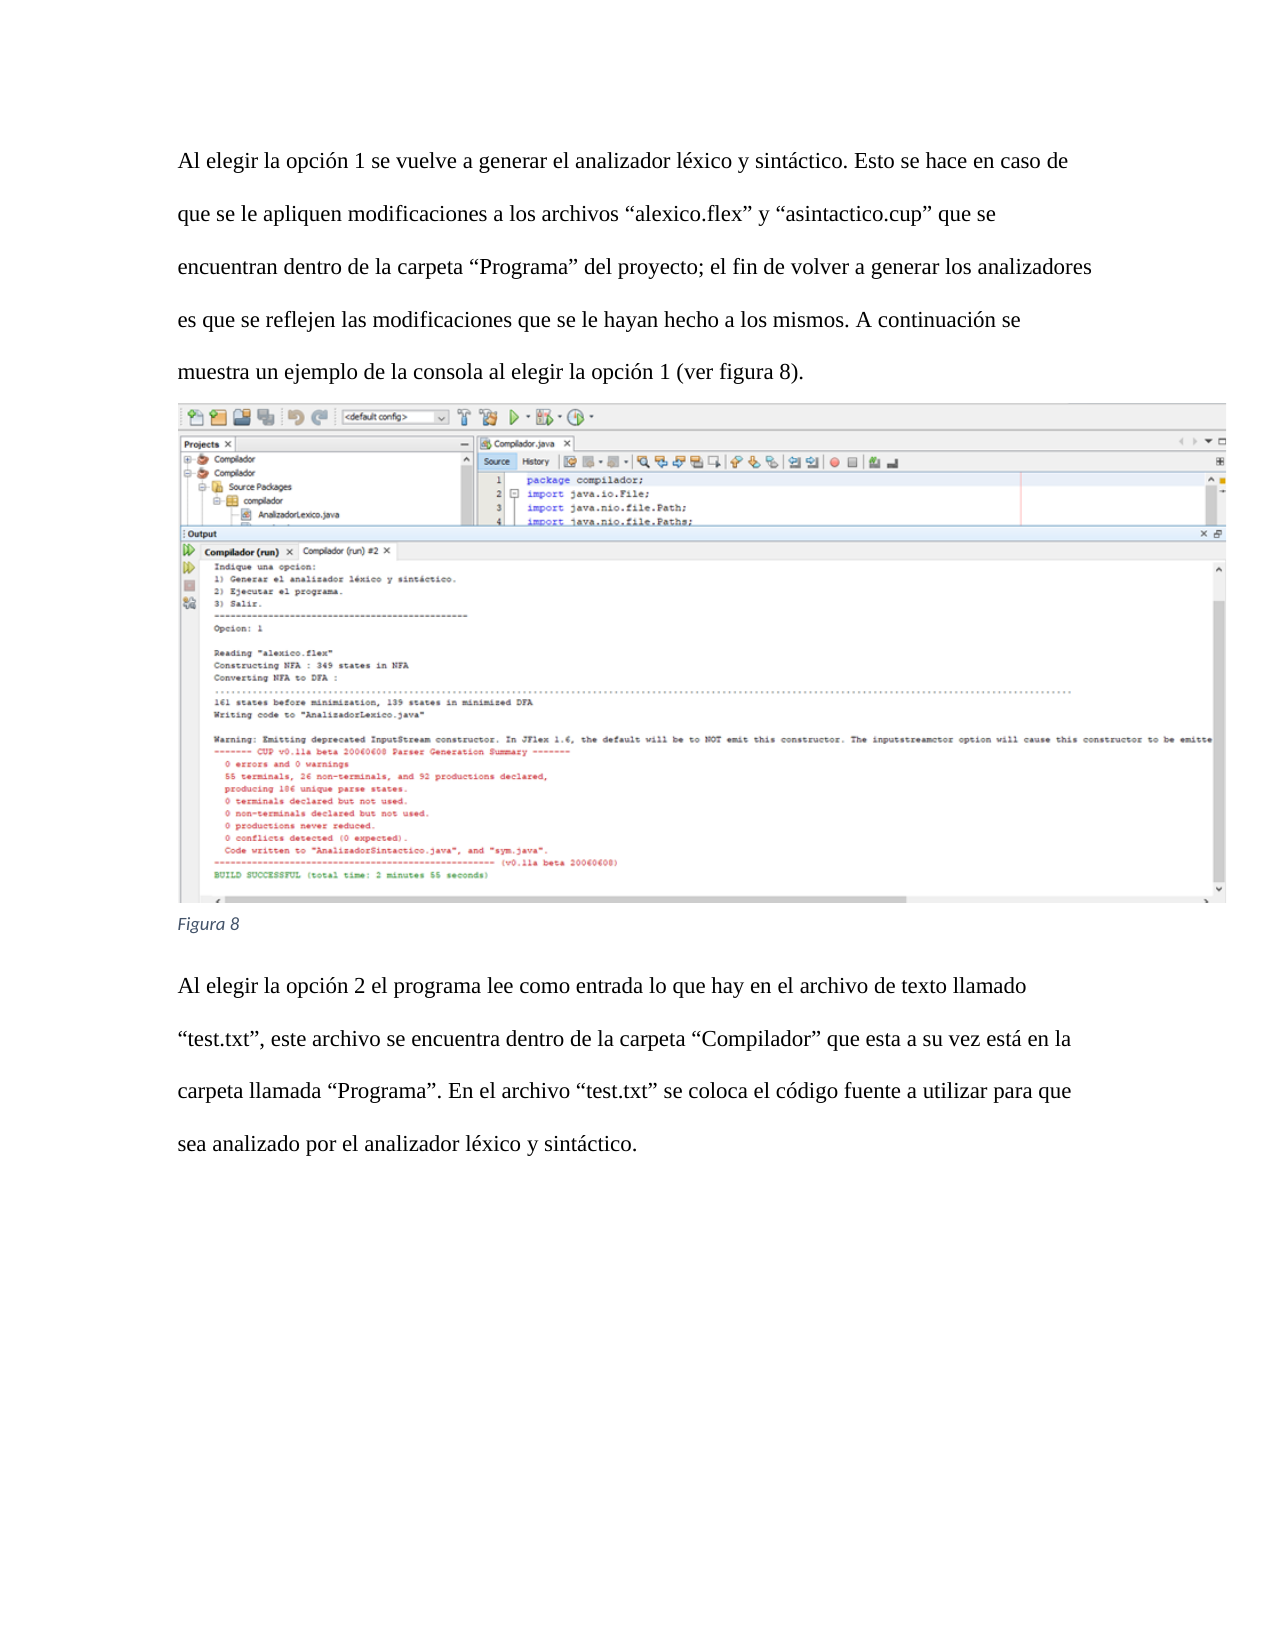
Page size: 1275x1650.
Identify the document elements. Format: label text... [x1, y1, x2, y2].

picture [178, 403, 1227, 903]
text Al elegir la opción 1 se vuelve a generar el analizador léxico y sintáctico. Esto se hace en caso de que se le apliquen modificaciones a los archivos “alexico.flex” y “asintactico.cup” que se encuentran dentro de la carpeta “Programa” del proyecto; el fin de volver a generar los analizadores es que se reflejen las modificaciones que se le hayan hecho a los mismos. A continuación se muestra un ejemplo de la consola al elegir la opción 1 (ver figura 8). [177, 148, 1098, 385]
